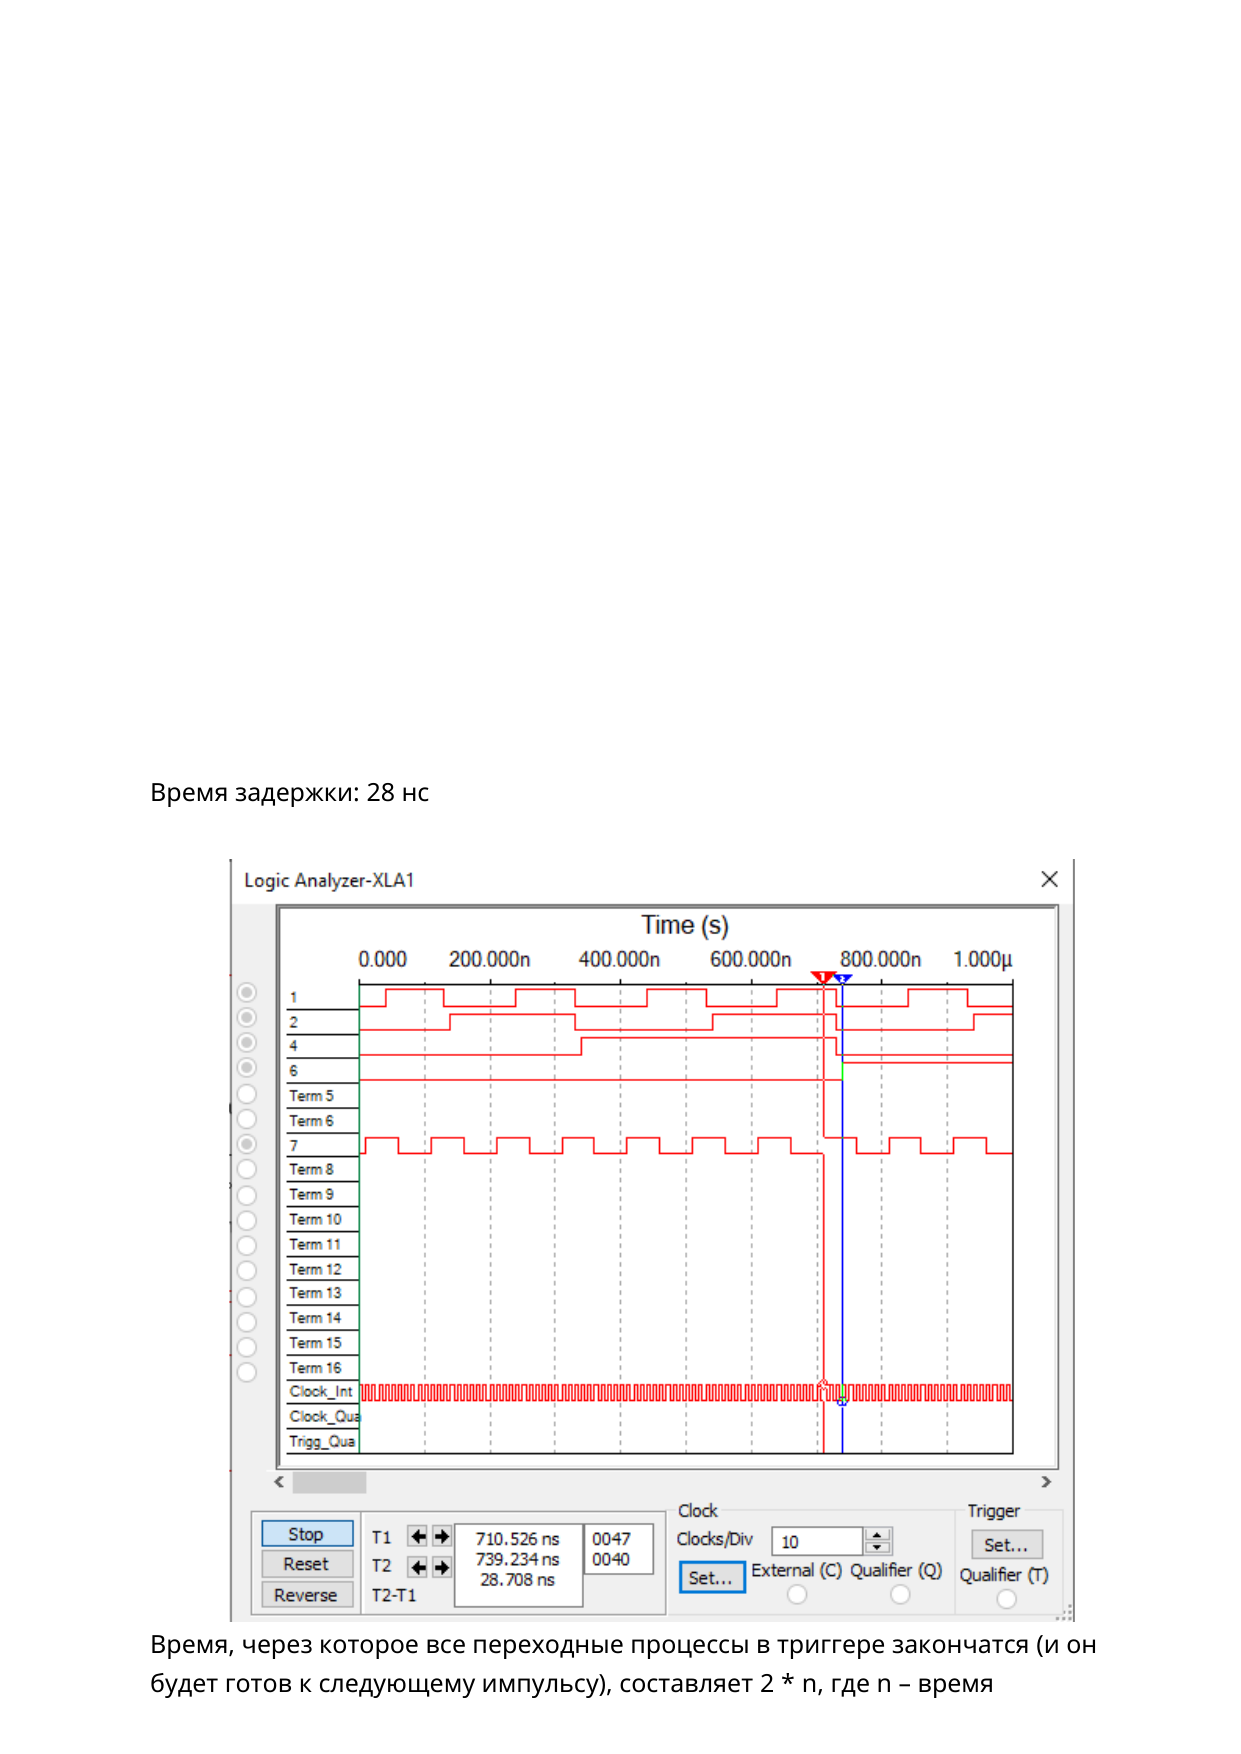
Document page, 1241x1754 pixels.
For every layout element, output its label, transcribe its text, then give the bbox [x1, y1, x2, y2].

text Время задержки: 28 нс [150, 775, 1221, 809]
picture [229, 859, 1075, 1622]
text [150, 859, 1114, 1700]
